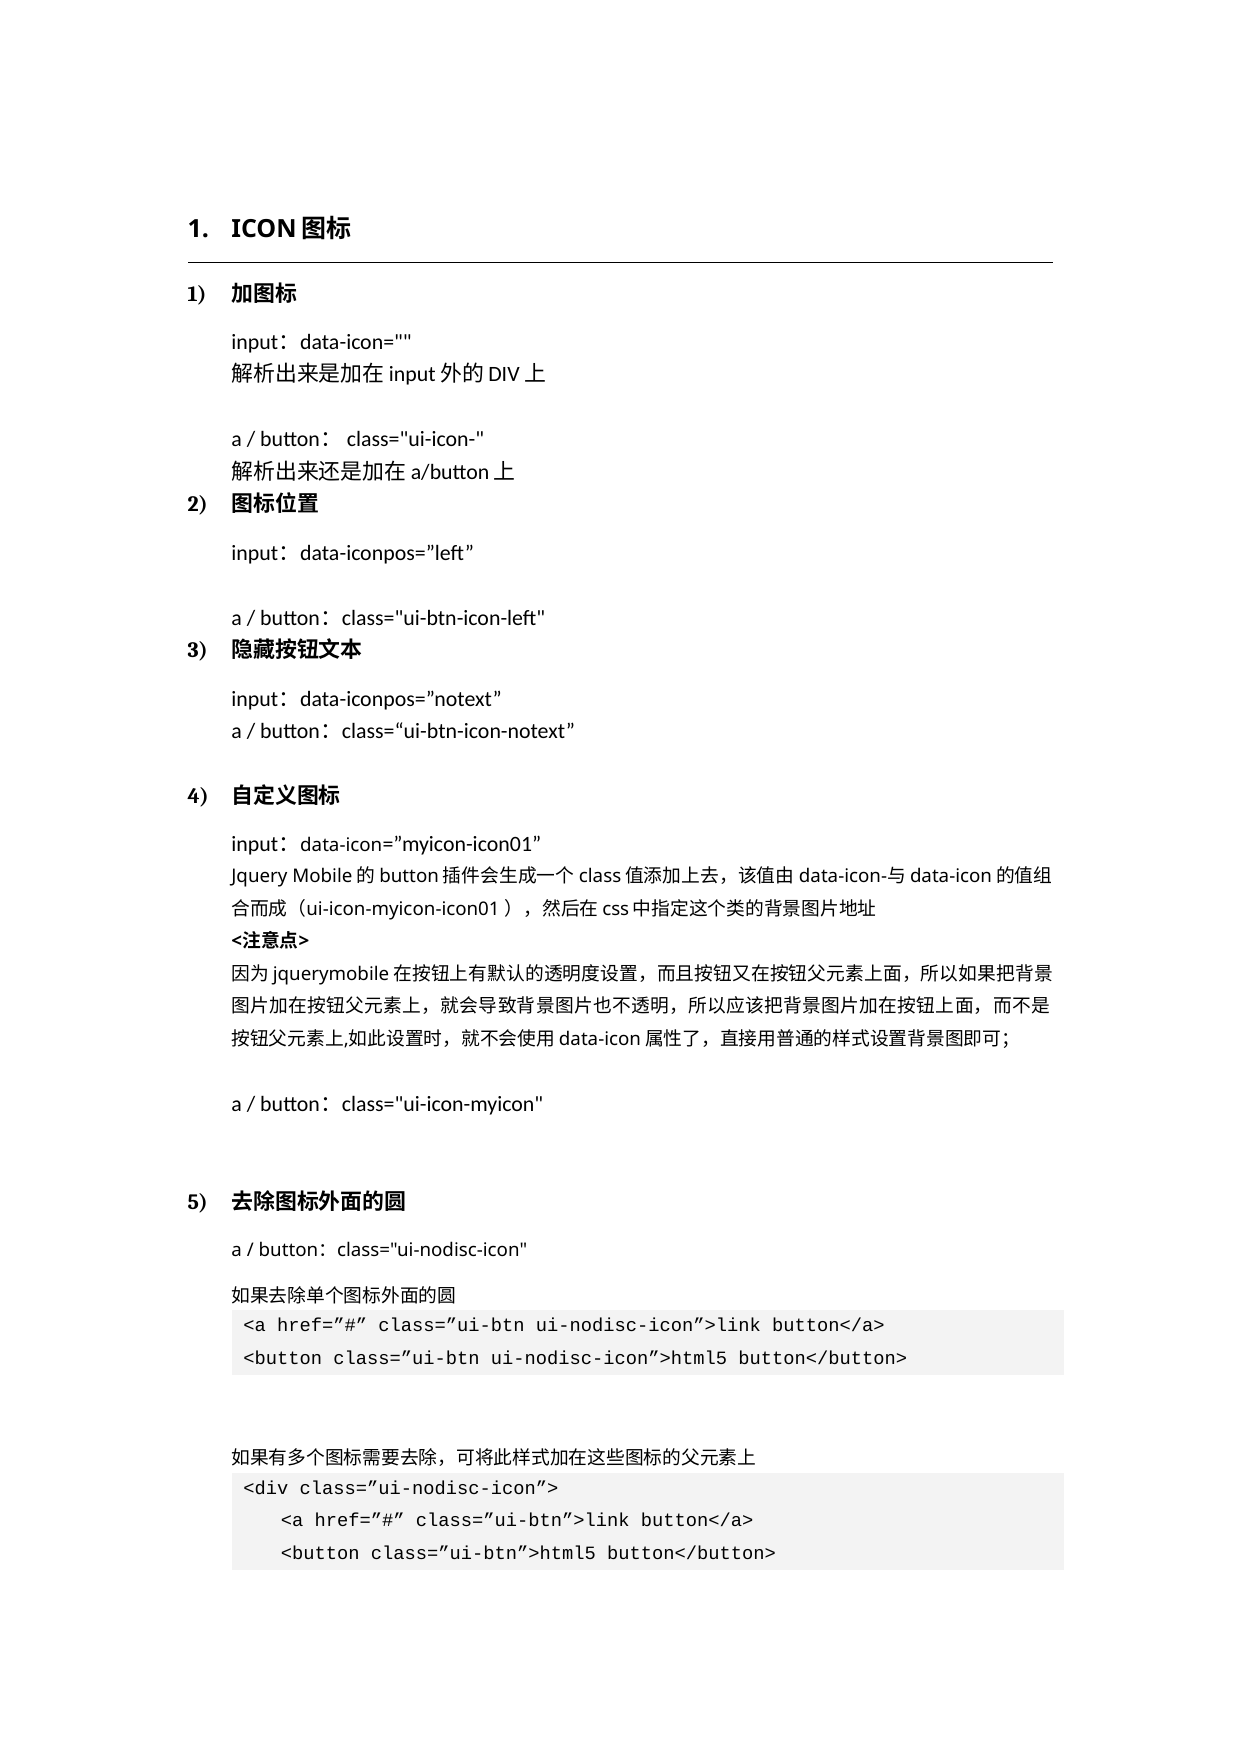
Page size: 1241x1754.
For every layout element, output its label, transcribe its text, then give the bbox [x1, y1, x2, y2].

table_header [232, 1473, 1064, 1570]
text input：data-iconpos=”left” [231, 534, 1053, 567]
table_header <a href=”#” class=”ui-btn ui-nodisc-icon”>link button</a> <button class=”ui-btn ui-nodisc-icon”>html5 button</button> [232, 1310, 1064, 1375]
text 解析出来是加在input外的DIV上 [231, 356, 1053, 388]
subtitle 图标位置 [187, 486, 1053, 518]
text a / button：class="ui-btn-icon-left" [187, 599, 1053, 632]
subtitle 隐藏按钮文本 [187, 632, 1053, 664]
subtitle 去除图标外面的圆 [187, 1183, 1053, 1216]
text 解析出来还是加在a/button上 [231, 453, 1053, 486]
text a / button： class="ui-icon-" [231, 421, 1053, 453]
text 如果有多个图标需要去除，可将此样式加在这些图标的父元素上 [231, 1440, 1053, 1473]
text <注意点> [231, 923, 1053, 956]
text 如果去除单个图标外面的圆 [231, 1278, 1053, 1310]
text a / button：class=“ui-btn-icon-notext” [187, 713, 1053, 745]
text a / button：class="ui-icon-myicon" [187, 1086, 1053, 1118]
text input：data-icon="" [231, 323, 1053, 356]
text 因为jquerymobile在按钮上有默认的透明度设置，而且按钮又在按钮父元素上面，所以如果把背景图片加在按钮父元素上，就会导致背景图片也不透明，所以应该把背景图片加在按钮上面，而不是按钮父元素上,如此设置时，就不会使用data-icon属性了，直接用普通的样式设置背景图即可； [231, 956, 1053, 1053]
text Jquery Mobile的button插件会生成一个class值添加上去，该值由data-icon-与data-icon的值组合而成（ui-icon-myicon-icon01 ），然后在css中指定这个类的背景图片地址 [231, 858, 1053, 923]
list ICON图标 [187, 194, 1053, 263]
text input：data-iconpos=”notext” [187, 680, 1053, 713]
subtitle 自定义图标 [187, 778, 1053, 810]
subtitle 加图标 [187, 275, 1053, 308]
text input：data-icon=”myicon-icon01” [187, 826, 1053, 858]
text a / button：class="ui-nodisc-icon" [231, 1232, 1053, 1264]
